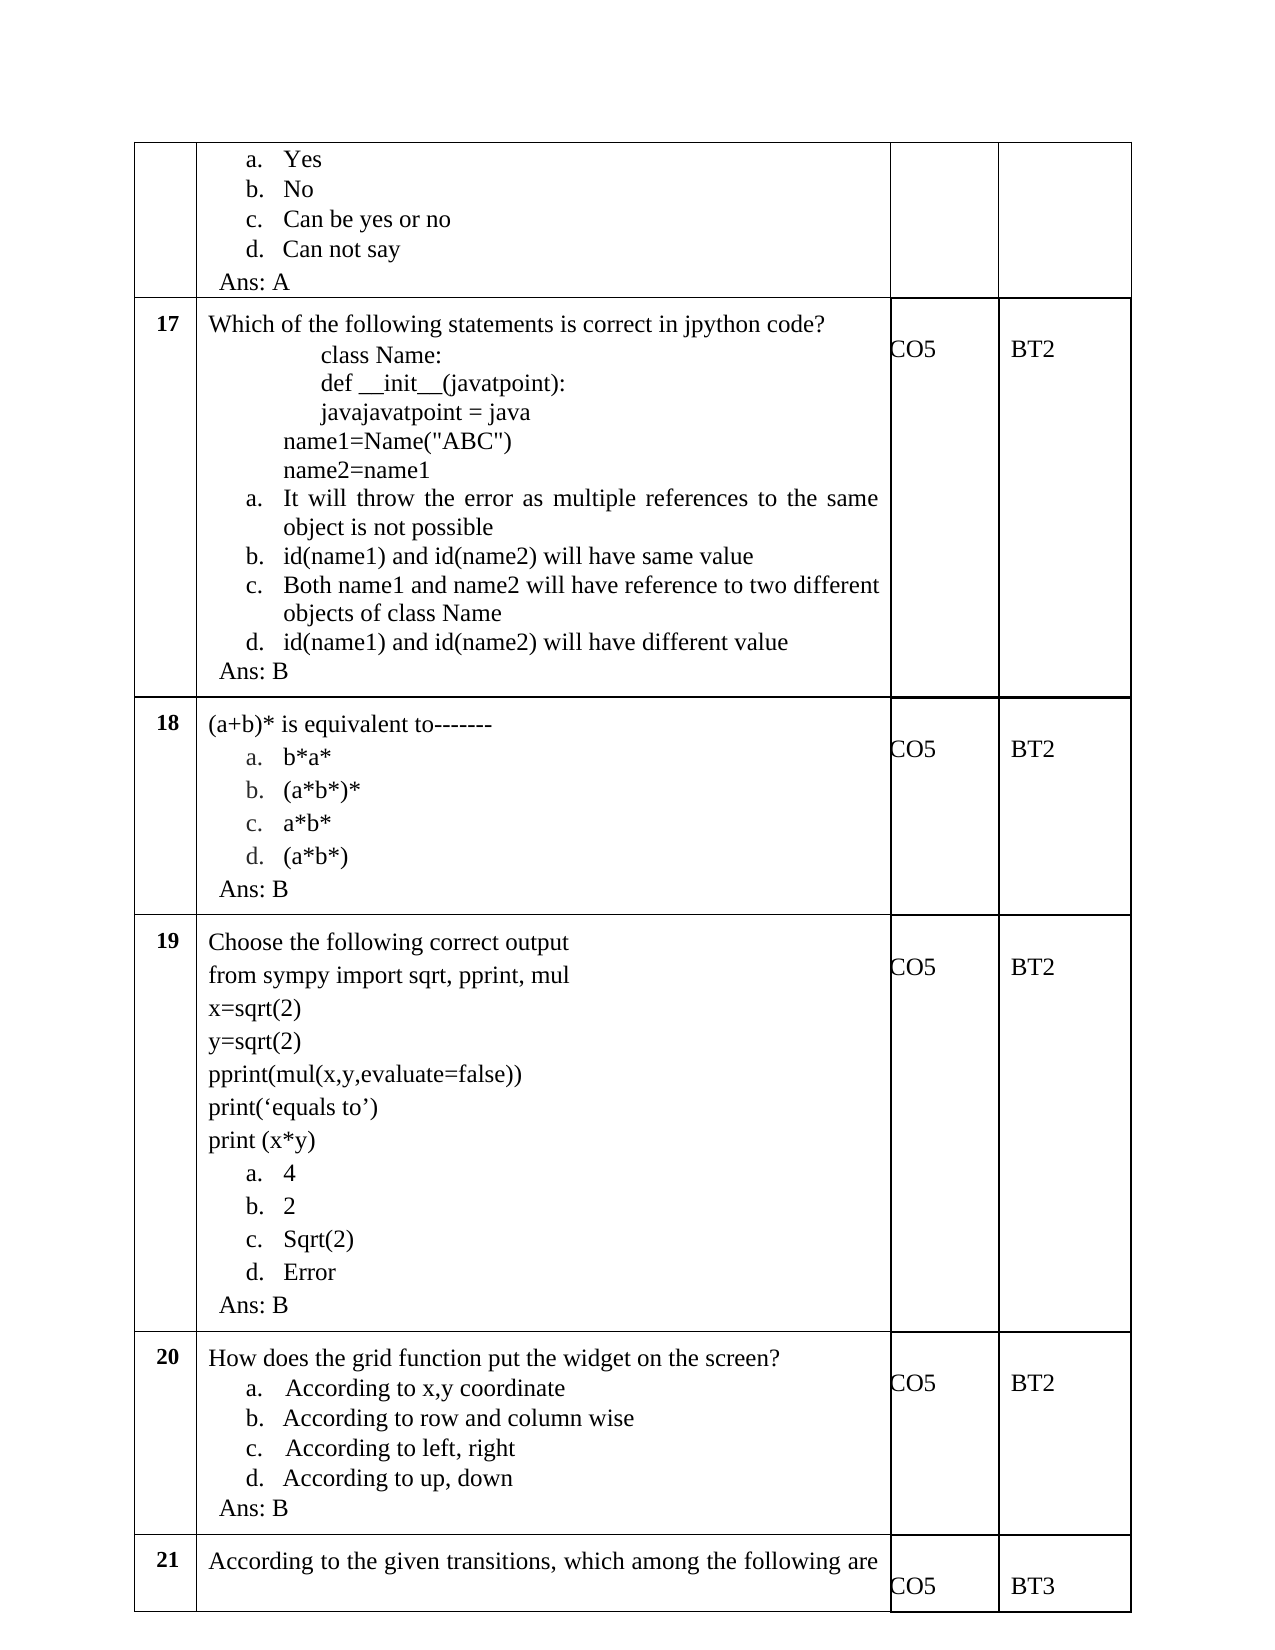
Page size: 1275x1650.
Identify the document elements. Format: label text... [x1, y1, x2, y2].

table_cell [197, 1535, 890, 1611]
table_cell BT2 [1000, 699, 1130, 914]
table_cell 17 [135, 298, 196, 696]
table_cell 18 [135, 698, 196, 914]
table_cell CO5 [892, 699, 998, 914]
table_cell How does the grid function put the widget on the screen? a. According to x,y coordinate b. According to row and column wise c. According to left, right d. According to up, down Ans: B [197, 1332, 890, 1534]
table_cell BT3 [1000, 1536, 1130, 1611]
table_cell Which of the following statements is correct in jpython code? class Name: def __init__(javatpoint): javajavatpoint = java name1=Name("ABC") name2=name1 It will throw the error as multiple references to the same object is not possible id(name1) and id(name2) will have same value Both name1 and name2 will have reference to two different objects of class Name id(name1) and id(name2) will have different value Ans: B [197, 298, 890, 696]
table_cell CO5 [892, 916, 998, 1331]
table_cell BT2 [1000, 299, 1130, 696]
table_cell [891, 143, 998, 297]
table_cell BT2 [1000, 916, 1130, 1331]
table_cell 20 [135, 1332, 196, 1534]
table_cell CO5 [892, 1536, 998, 1611]
table_cell 16 [135, 143, 196, 297]
table_cell CO5 [892, 1333, 998, 1534]
table_cell Choose the following correct output from sympy import sqrt, pprint, mul x=sqrt(2) y=sqrt(2) pprint(mul(x,y,evaluate=false)) print(‘equals to’) print (x*y) a. 4 b. 2 c. Sqrt(2) d. Error Ans: B [197, 915, 890, 1331]
table_cell 19 [135, 915, 196, 1331]
table_cell BT2 [1000, 1333, 1130, 1534]
table_cell 21 [135, 1535, 196, 1611]
table_cell (a+b)* is equivalent to------- a. b*a* b. (a*b*)* c. a*b* d. (a*b*) Ans: B [197, 698, 890, 914]
table_cell CO5 [892, 299, 998, 696]
table_cell [999, 143, 1131, 297]
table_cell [197, 143, 890, 297]
